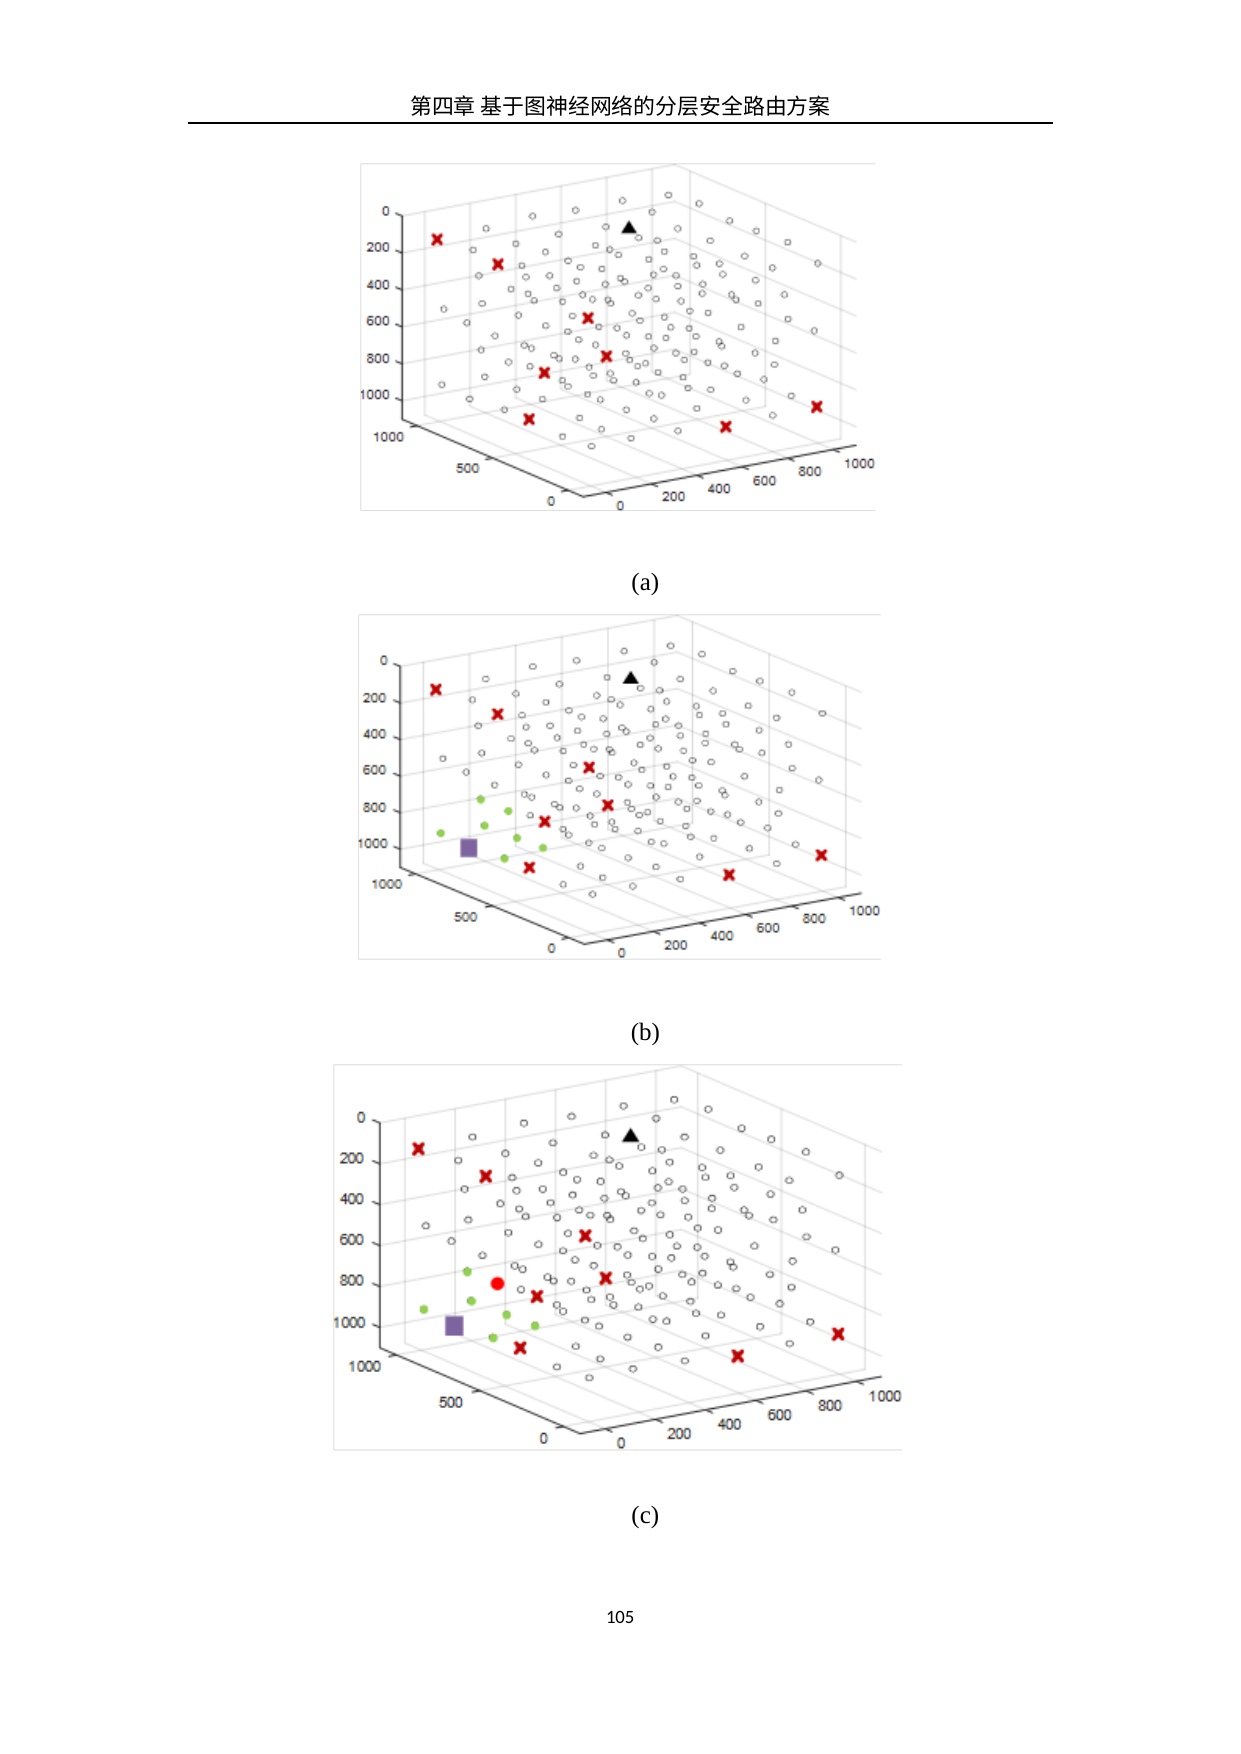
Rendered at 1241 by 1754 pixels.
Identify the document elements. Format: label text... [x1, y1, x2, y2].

text (b) [187, 1016, 1053, 1048]
picture [358, 162, 882, 539]
text (a) [187, 565, 1053, 598]
text (c) [187, 1498, 1053, 1531]
picture [331, 1062, 910, 1480]
picture [354, 612, 886, 986]
